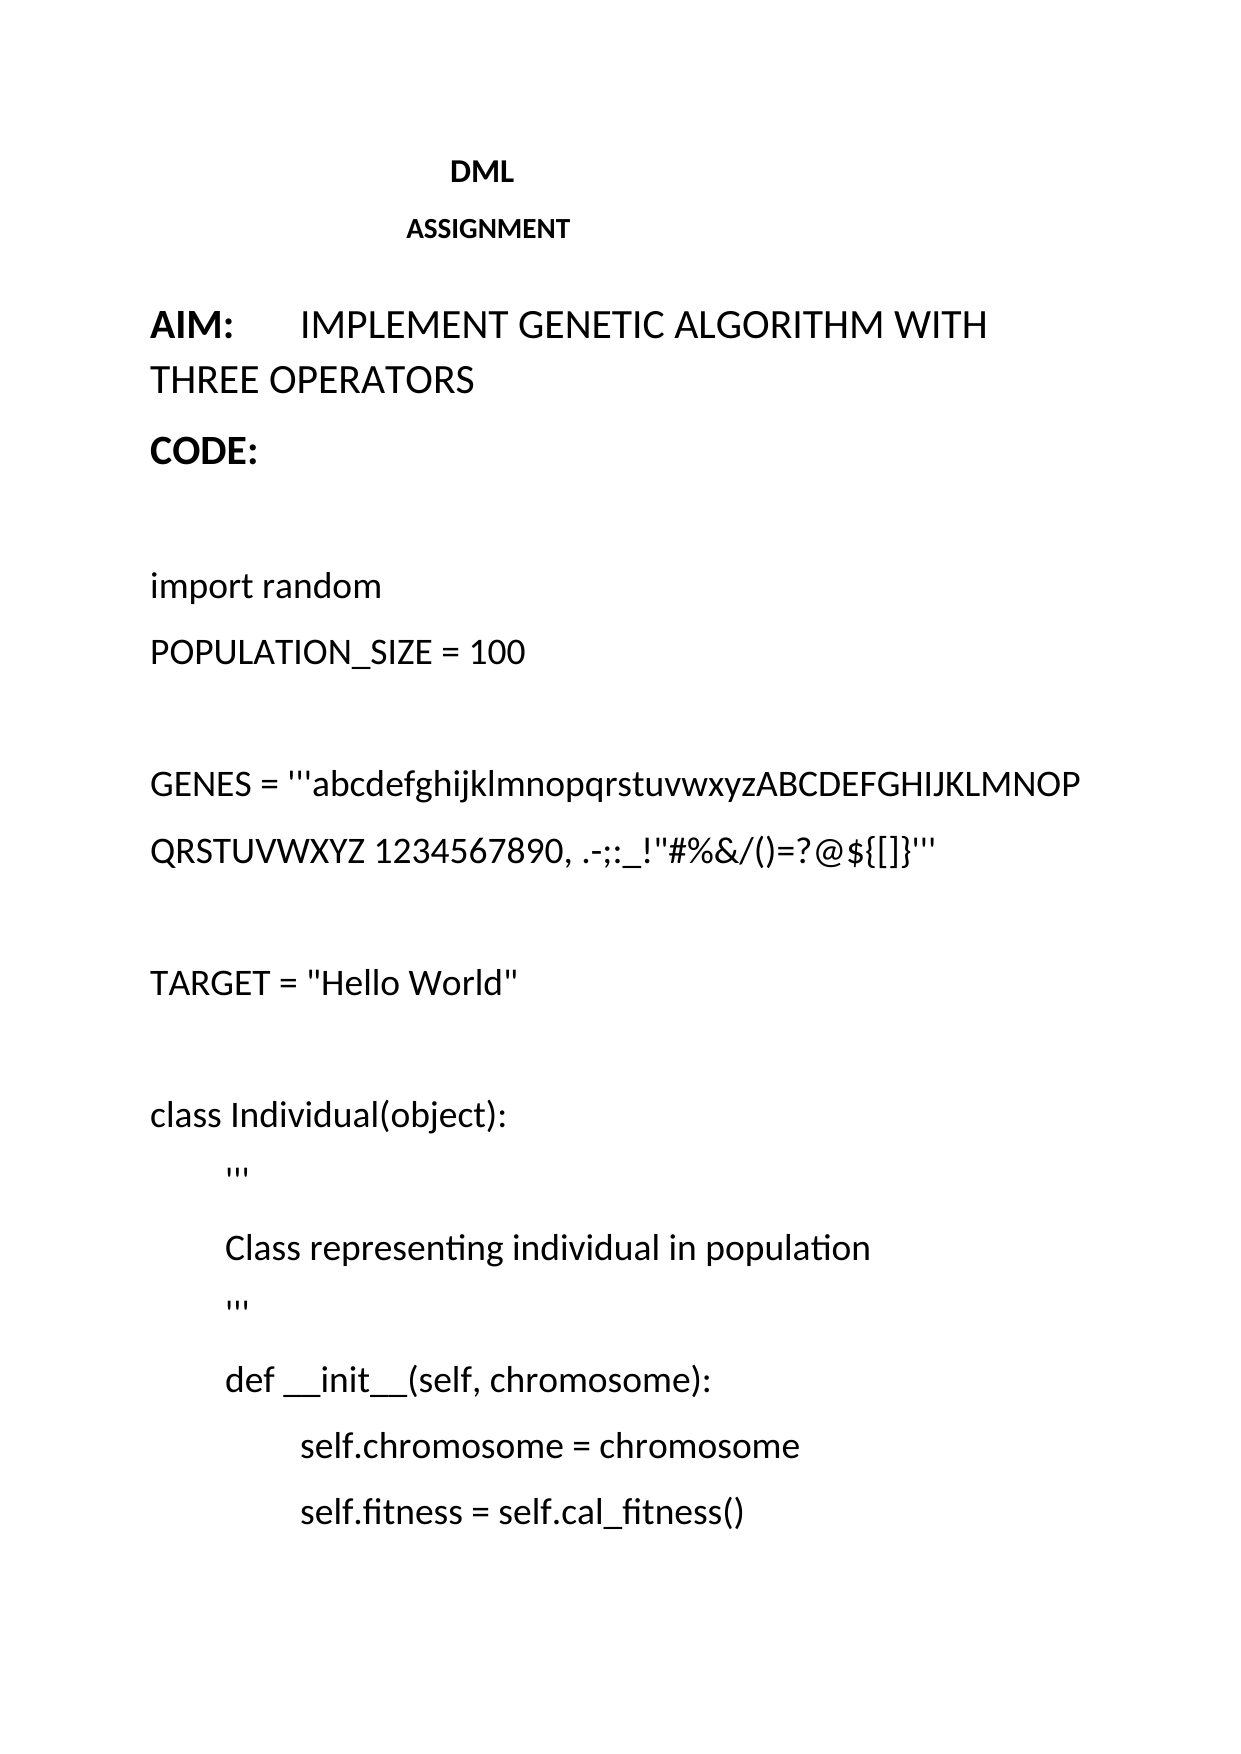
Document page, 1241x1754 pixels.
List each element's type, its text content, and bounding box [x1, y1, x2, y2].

text CODE: [150, 424, 1090, 475]
text AIM: IMPLEMENT GENETIC ALGORITHM WITH THREE OPERATORS [150, 266, 1090, 403]
text QRSTUVWXYZ 1234567890, .-;:_!"#%&/()=?@${[]}''' [150, 827, 1090, 872]
text ''' [150, 1289, 1090, 1335]
text POPULATION_SIZE = 100 [150, 628, 1090, 674]
text DML [150, 150, 1090, 191]
text import random [150, 562, 1090, 608]
text ASSIGNMENT [150, 211, 1090, 246]
text self.fitness = self.cal_fitness() [150, 1488, 1090, 1534]
text class Individual(object): [150, 1091, 1090, 1137]
text Class representing individual in population [150, 1223, 1090, 1269]
text GENES = '''abcdefghijklmnopqrstuvwxyzABCDEFGHIJKLMNOP [150, 760, 1090, 806]
text def __init__(self, chromosome): [150, 1356, 1090, 1402]
text self.chromosome = chromosome [150, 1422, 1090, 1468]
text ''' [150, 1157, 1090, 1203]
text TARGET = "Hello World" [150, 959, 1090, 1005]
